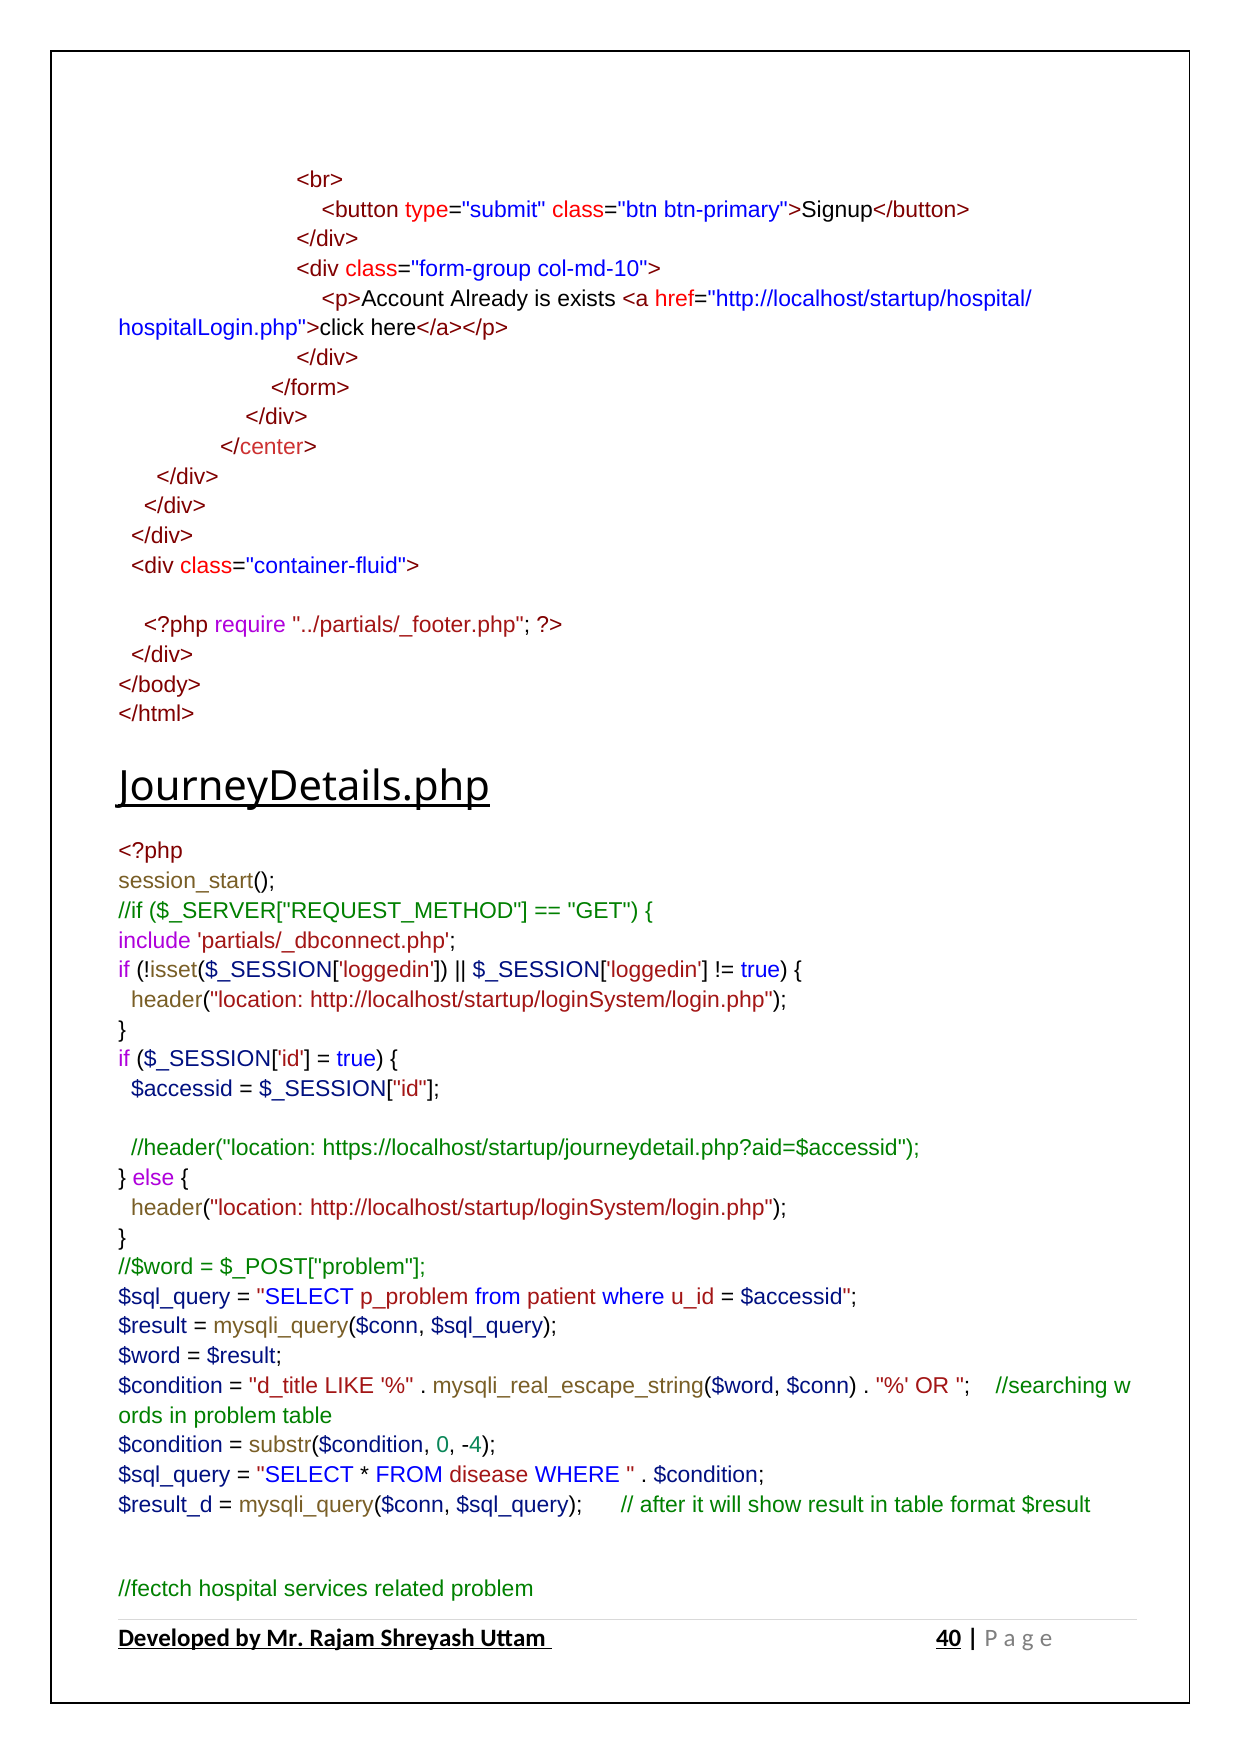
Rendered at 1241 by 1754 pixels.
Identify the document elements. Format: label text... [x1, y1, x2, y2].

text $result = mysqli_query($conn, $sql_query); [118, 1309, 1137, 1339]
text </body> [118, 667, 1137, 697]
text </html> [118, 697, 1137, 727]
text JourneyDetails.php [118, 756, 1137, 813]
text <button type="submit" class="btn btn-primary">Signup</button> [118, 192, 1137, 222]
text //fectch hospital services related problem [118, 1572, 1137, 1601]
text $word = $result; [118, 1339, 1137, 1368]
text if ($_SESSION['id'] = true) { [118, 1042, 1137, 1072]
text session_start(); [118, 864, 1137, 893]
text </div> [118, 637, 1137, 667]
text //if ($_SERVER["REQUEST_METHOD"] == "GET") { [118, 893, 1137, 923]
text </div> [118, 341, 1137, 370]
text </div> [118, 400, 1137, 430]
text </center> [118, 430, 1137, 459]
text $condition = "d_title LIKE '%" . mysqli_real_escape_string($word, $conn) . "%' OR "; //searching words in problem table [118, 1368, 1137, 1428]
text <br> [118, 162, 1137, 192]
text </form> [118, 370, 1137, 400]
text $sql_query = "SELECT * FROM disease WHERE " . $condition; [118, 1458, 1137, 1487]
text <div class="container-fluid"> [118, 548, 1137, 578]
text </div> [118, 222, 1137, 252]
text include 'partials/_dbconnect.php'; [118, 923, 1137, 953]
text $accessid = $_SESSION["id"]; [118, 1072, 1137, 1101]
text $result_d = mysqli_query($conn, $sql_query); // after it will show result in table format $result [118, 1487, 1137, 1517]
text header("location: http://localhost/startup/loginSystem/login.php"); [118, 1190, 1137, 1220]
text </div> [118, 519, 1137, 548]
text //header("location: https://localhost/startup/journeydetail.php?aid=$accessid"); [118, 1131, 1137, 1161]
text } [118, 1220, 1137, 1250]
text </div> [118, 459, 1137, 489]
text <div class="form-group col-md-10"> [118, 252, 1137, 281]
text $condition = substr($condition, 0, -4); [118, 1428, 1137, 1458]
text } else { [118, 1161, 1137, 1190]
text <p>Account Already is exists <a href="http://localhost/startup/hospital/hospitalLogin.php">click here</a></p> [118, 281, 1137, 341]
text } [118, 1012, 1137, 1042]
text header("location: http://localhost/startup/loginSystem/login.php"); [118, 983, 1137, 1012]
text //$word = $_POST["problem"]; [118, 1250, 1137, 1279]
text if (!isset($_SESSION['loggedin']) || $_SESSION['loggedin'] != true) { [118, 953, 1137, 983]
text $sql_query = "SELECT p_problem from patient where u_id = $accessid"; [118, 1279, 1137, 1309]
text </div> [118, 489, 1137, 519]
text <?php require "../partials/_footer.php"; ?> [118, 608, 1137, 637]
text <?php [118, 834, 1137, 864]
